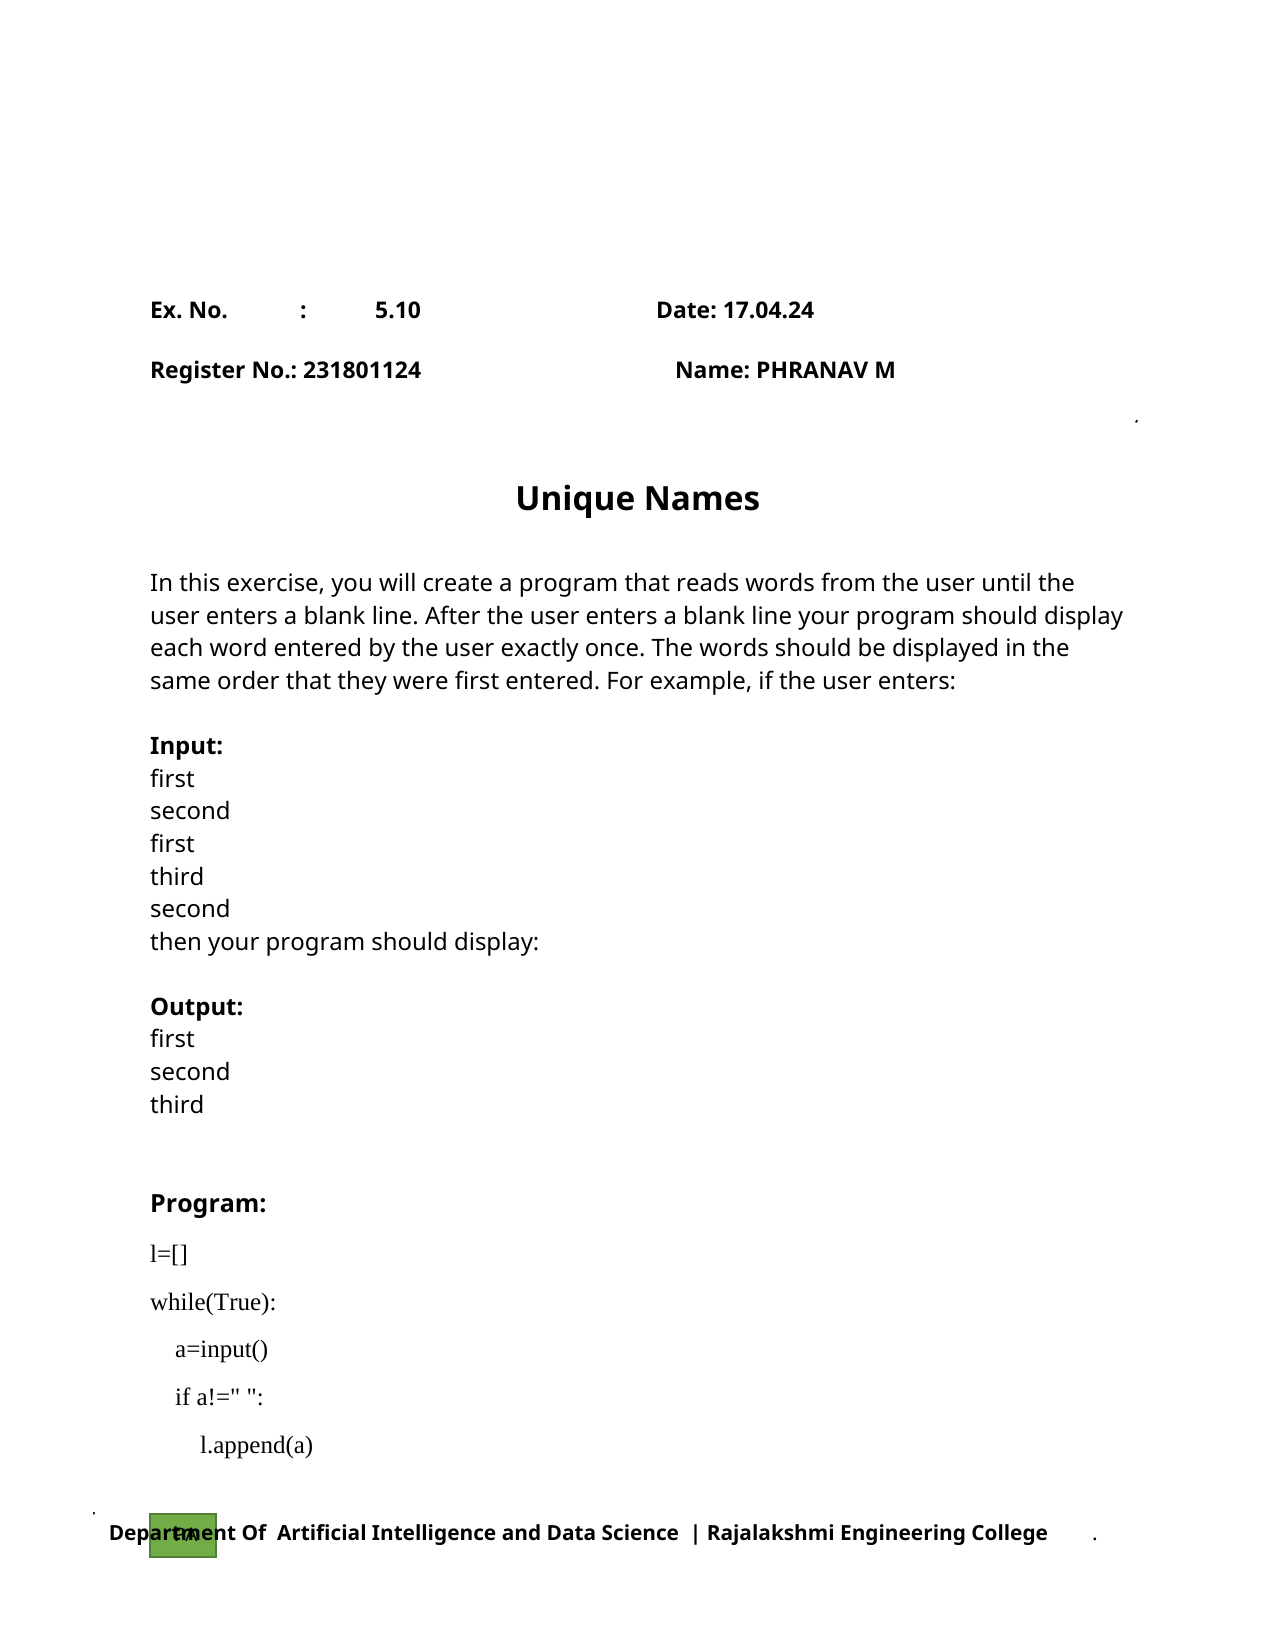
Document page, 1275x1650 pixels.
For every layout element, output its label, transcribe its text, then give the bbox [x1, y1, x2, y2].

text l=[] [150, 1239, 1125, 1268]
text Input: [150, 729, 1125, 761]
text second [150, 794, 1125, 827]
text while(True): [150, 1287, 1125, 1316]
text first [150, 1022, 1125, 1055]
text Register No.: 231801124 Name: PHRANAV M [150, 354, 1125, 385]
text then your program should display: [150, 924, 1125, 957]
text first [150, 761, 1125, 794]
text In this exercise, you will create a program that reads words from the user until the user enters a blank line. After the user enters a blank line your program should display each word entered by the user exactly once. The words should be displayed in the same order that they were first entered. For example, if the user enters: [150, 566, 1125, 696]
text first [150, 827, 1125, 859]
text Output: [150, 990, 1125, 1022]
text Unique Names [150, 475, 1125, 520]
text second [150, 1055, 1125, 1087]
text Program: [150, 1186, 1125, 1220]
text third [150, 1087, 1125, 1120]
text a=input() [150, 1334, 1125, 1363]
text second [150, 892, 1125, 924]
text l.append(a) [150, 1430, 1125, 1459]
text Ex. No. : 5.10 Date: 17.04.24 [150, 294, 1125, 325]
text third [150, 859, 1125, 892]
text if a!=" ": [150, 1382, 1125, 1411]
